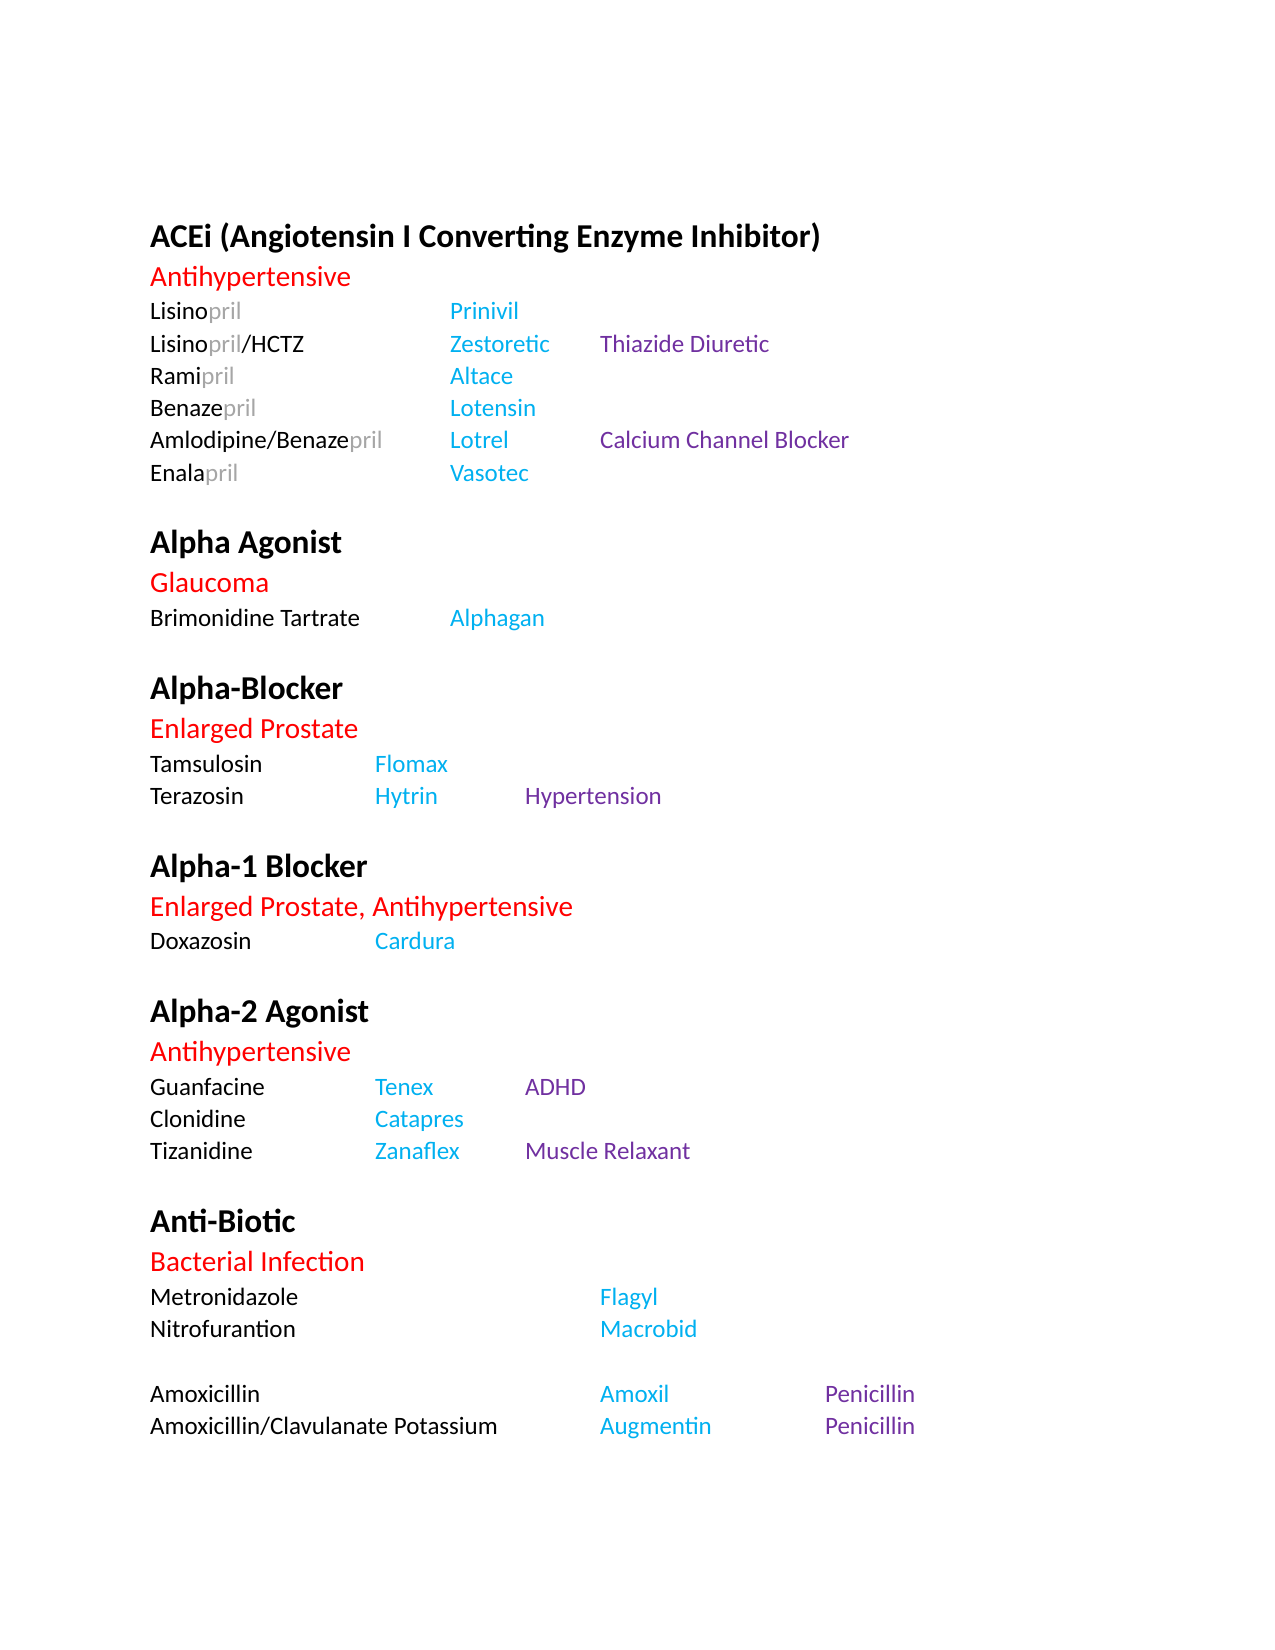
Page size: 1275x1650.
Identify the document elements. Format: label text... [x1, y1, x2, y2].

text Tizanidine Zanaflex Muscle Relaxant [150, 1135, 1125, 1166]
text Lisinopril Prinivil [150, 295, 1125, 326]
text Alpha-1 Blocker [150, 844, 1125, 885]
text Enalapril Vasotec [150, 457, 1125, 487]
text Doxazosin Cardura [150, 925, 1125, 956]
text Ramipril Altace [150, 360, 1125, 391]
text Amoxicillin/Clavulanate Potassium Augmentin Penicillin [150, 1410, 1125, 1441]
text Antihypertensive [150, 1033, 1125, 1069]
text Tamsulosin Flomax [150, 748, 1125, 778]
text Amlodipine/Benazepril Lotrel Calcium Channel Blocker [150, 424, 1125, 455]
text Clonidine Catapres [150, 1103, 1125, 1134]
text Antihypertensive [150, 258, 1125, 293]
text Nitrofurantion Macrobid [150, 1313, 1125, 1344]
text Metronidazole Flagyl [150, 1281, 1125, 1311]
text Bacterial Infection [150, 1243, 1125, 1279]
text Terazosin Hytrin Hypertension [150, 780, 1125, 811]
text Enlarged Prostate [150, 710, 1125, 746]
text ACEi (Angiotensin I Converting Enzyme Inhibitor) [150, 214, 1125, 255]
text Alpha-Blocker [150, 667, 1125, 708]
text Enlarged Prostate, Antihypertensive [150, 888, 1125, 923]
text Anti-Biotic [150, 1200, 1125, 1241]
text Alpha Agonist [150, 521, 1125, 562]
text Lisinopril/HCTZ Zestoretic Thiazide Diuretic [150, 328, 1125, 358]
text Amoxicillin Amoxil Penicillin [150, 1378, 1125, 1408]
text Glaucoma [150, 564, 1125, 600]
text Benazepril Lotensin [150, 392, 1125, 423]
text Brimonidine Tartrate Alphagan [150, 602, 1125, 633]
text Alpha-2 Agonist [150, 990, 1125, 1031]
text Guanfacine Tenex ADHD [150, 1071, 1125, 1101]
